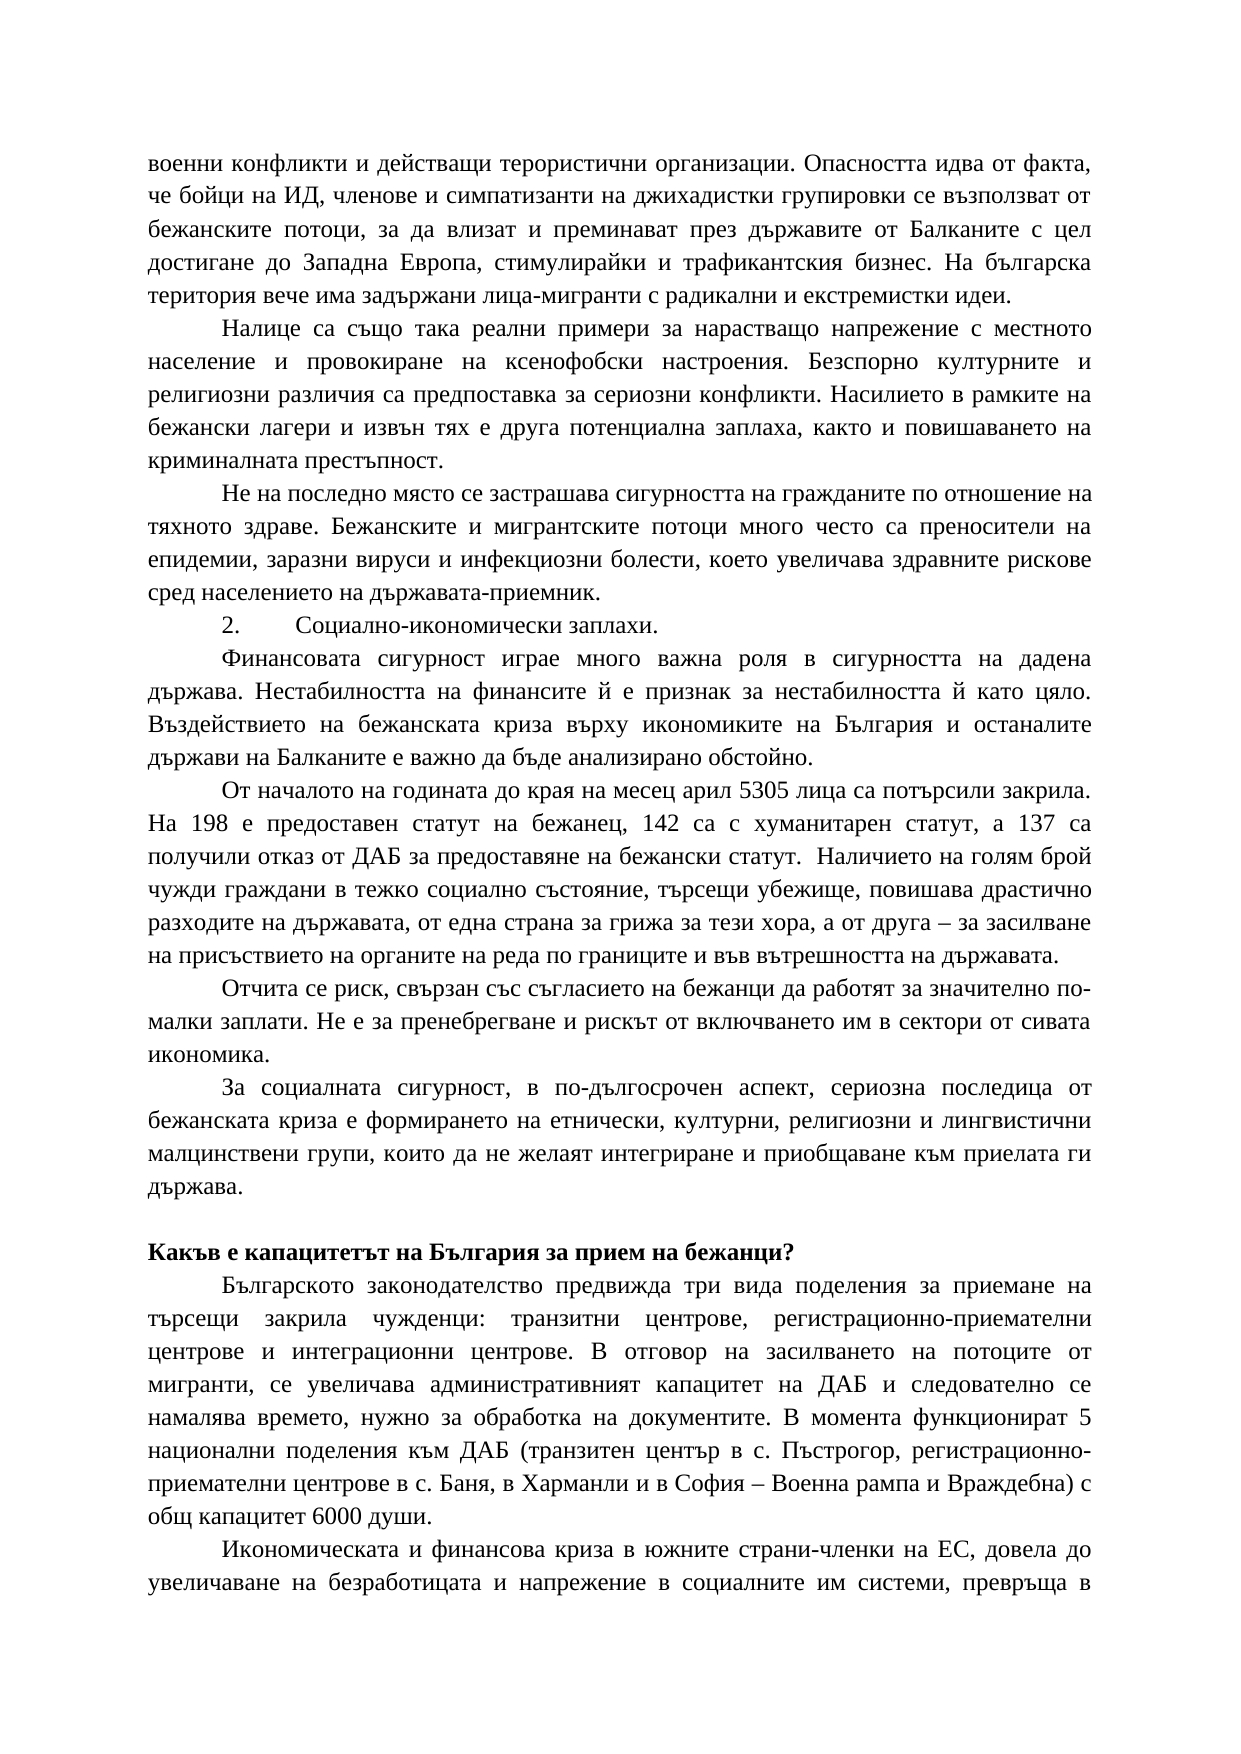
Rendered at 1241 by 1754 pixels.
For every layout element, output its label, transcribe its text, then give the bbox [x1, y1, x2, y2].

text Какъв е капацитетът на България за прием на бежанци? [148, 1237, 1093, 1266]
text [148, 1534, 1093, 1596]
text 2. Социално-икономически заплахи. [148, 610, 1093, 639]
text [148, 148, 1093, 308]
text За социалната сигурност, в по-дългосрочен аспект, сериозна последица от бежанската криза е формирането на етнически, културни, религиозни и лингвистични малцинствени групи, които да не желаят интегриране и приобщаване към приелата ги държава. [148, 1072, 1093, 1200]
text Отчита се риск, свързан със съгласието на бежанци да работят за значително по-малки заплати. Не е за пренебрегване и рискът от включването им в сектори от сивата икономика. [148, 973, 1093, 1068]
text Българското законодателство предвижда три вида поделения за приемане на търсещи закрила чужденци: транзитни центрове, регистрационно-приемателни центрове и интеграционни центрове. В отговор на засилването на потоците от мигранти, се увеличава административният капацитет на ДАБ и следователно се намалява времето, нужно за обработка на документите. В момента функционират 5 национални поделения към ДАБ (транзитен център в с. Пъстрогор, регистрационно-приемателни центрове в с. Баня, в Харманли и в София – Военна рампа и Враждебна) с общ капацитет 6000 души. [148, 1270, 1093, 1530]
text От началото на годината до края на месец арил 5305 лица са потърсили закрила. На 198 е предоставен статут на бежанец, 142 са с хуманитарен статут, а 137 са получили отказ от ДАБ за предоставяне на бежански статут. Наличието на голям брой чужди граждани в тежко социално състояние, търсещи убежище, повишава драстично разходите на държавата, от една страна за грижа за тези хора, а от друга – за засилване на присъствието на органите на реда по границите и във вътрешността на държавата. [148, 775, 1093, 969]
text Налице са също така реални примери за нарастващо напрежение с местното население и провокиране на ксенофобски настроения. Безспорно културните и религиозни различия са предпоставка за сериозни конфликти. Насилието в рамките на бежански лагери и извън тях е друга потенциална заплаха, както и повишаването на криминалната престъпност. [148, 313, 1093, 473]
text Не на последно място се застрашава сигурността на гражданите по отношение на тяхното здраве. Бежанските и мигрантските потоци много често са преносители на епидемии, заразни вируси и инфекциозни болести, което увеличава здравните рискове сред населението на държавата-приемник. [148, 478, 1093, 606]
text Финансовата сигурност играе много важна роля в сигурността на дадена държава. Нестабилността на финансите й е признак за нестабилността й като цяло. Въздействието на бежанската криза върху икономиките на България и останалите държави на Балканите е важно да бъде анализирано обстойно. [148, 643, 1093, 771]
